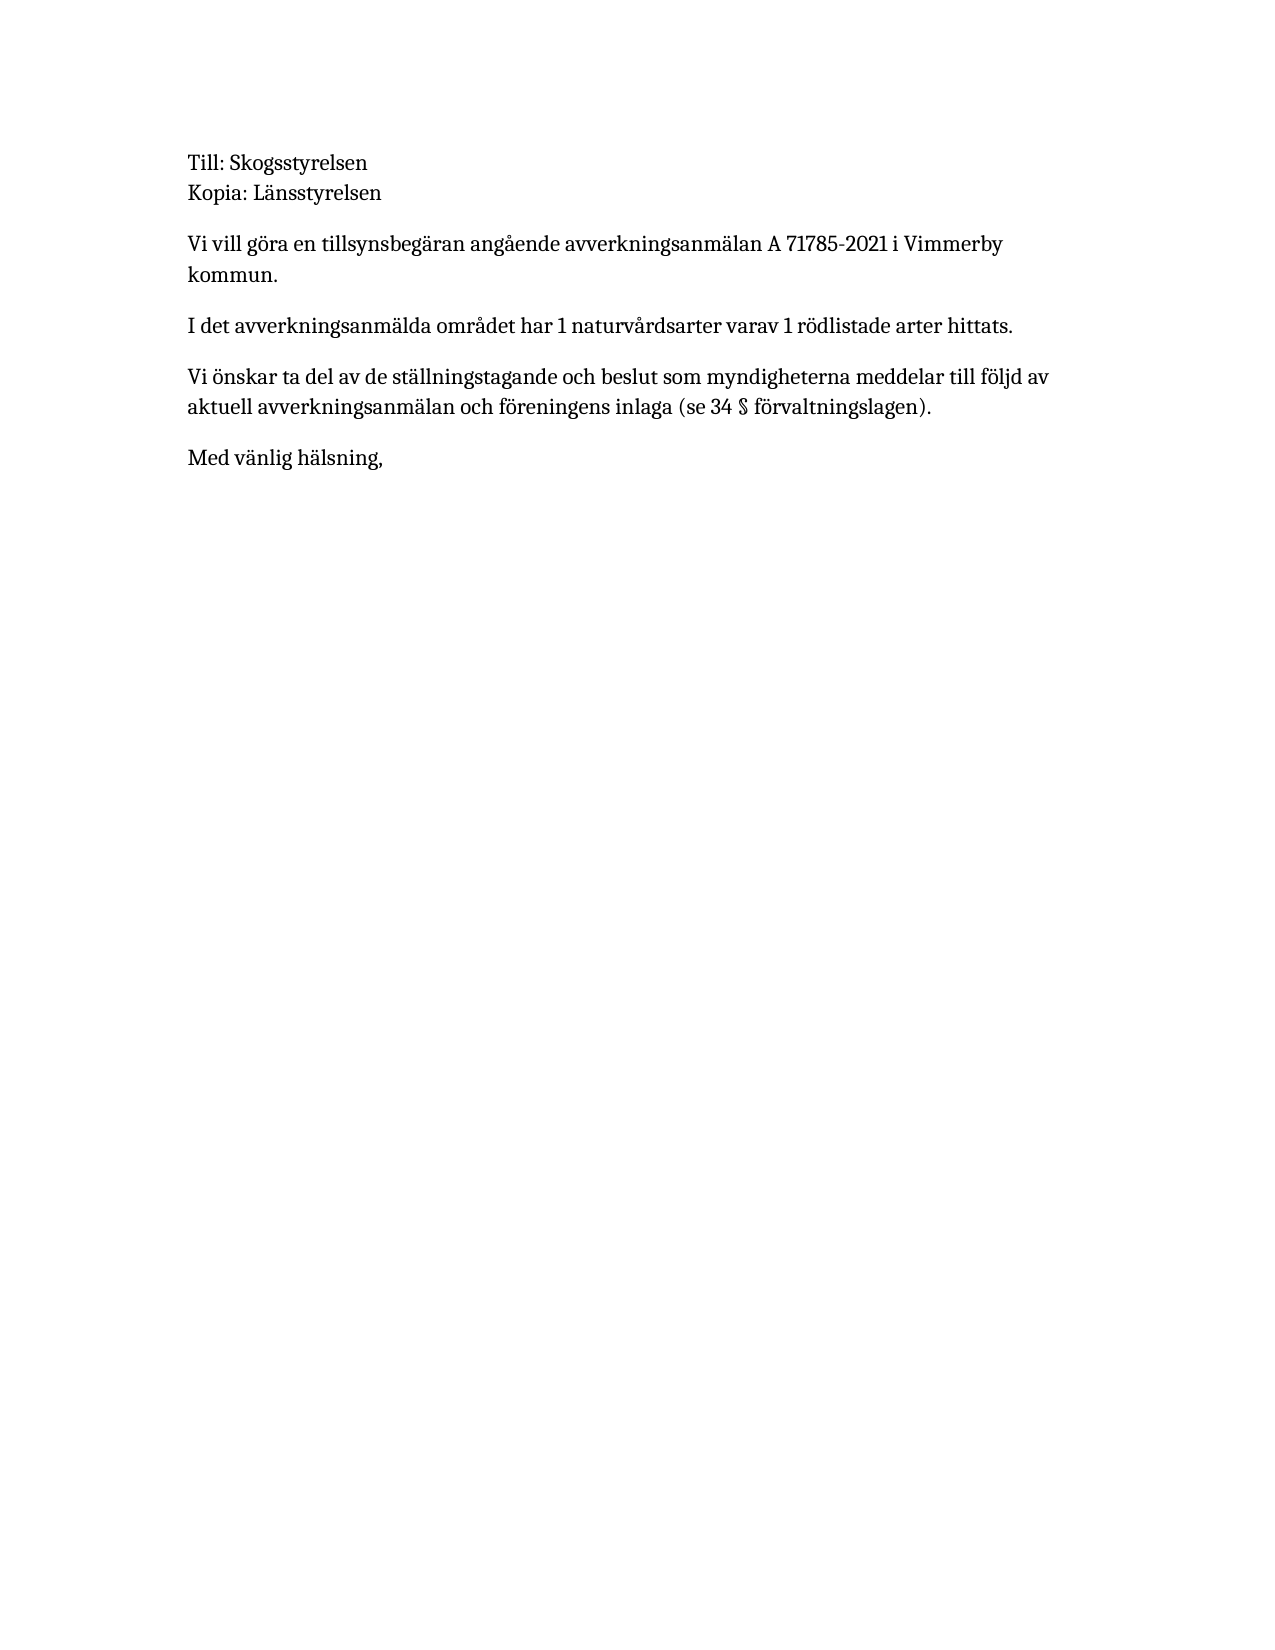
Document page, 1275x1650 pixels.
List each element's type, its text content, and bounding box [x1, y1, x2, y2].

text Till: Skogsstyrelsen Kopia: Länsstyrelsen [187, 150, 1087, 207]
text Med vänlig hälsning, [187, 445, 1087, 501]
text Vi vill göra en tillsynsbegäran angående avverkningsanmälan A 71785-2021 i Vimmerby kommun. [187, 231, 1087, 288]
text I det avverkningsanmälda området har 1 naturvårdsarter varav 1 rödlistade arter hittats. [187, 312, 1087, 339]
text Vi önskar ta del av de ställningstagande och beslut som myndigheterna meddelar till följd av aktuell avverkningsanmälan och föreningens inlaga (se 34 § förvaltningslagen). [187, 363, 1087, 420]
